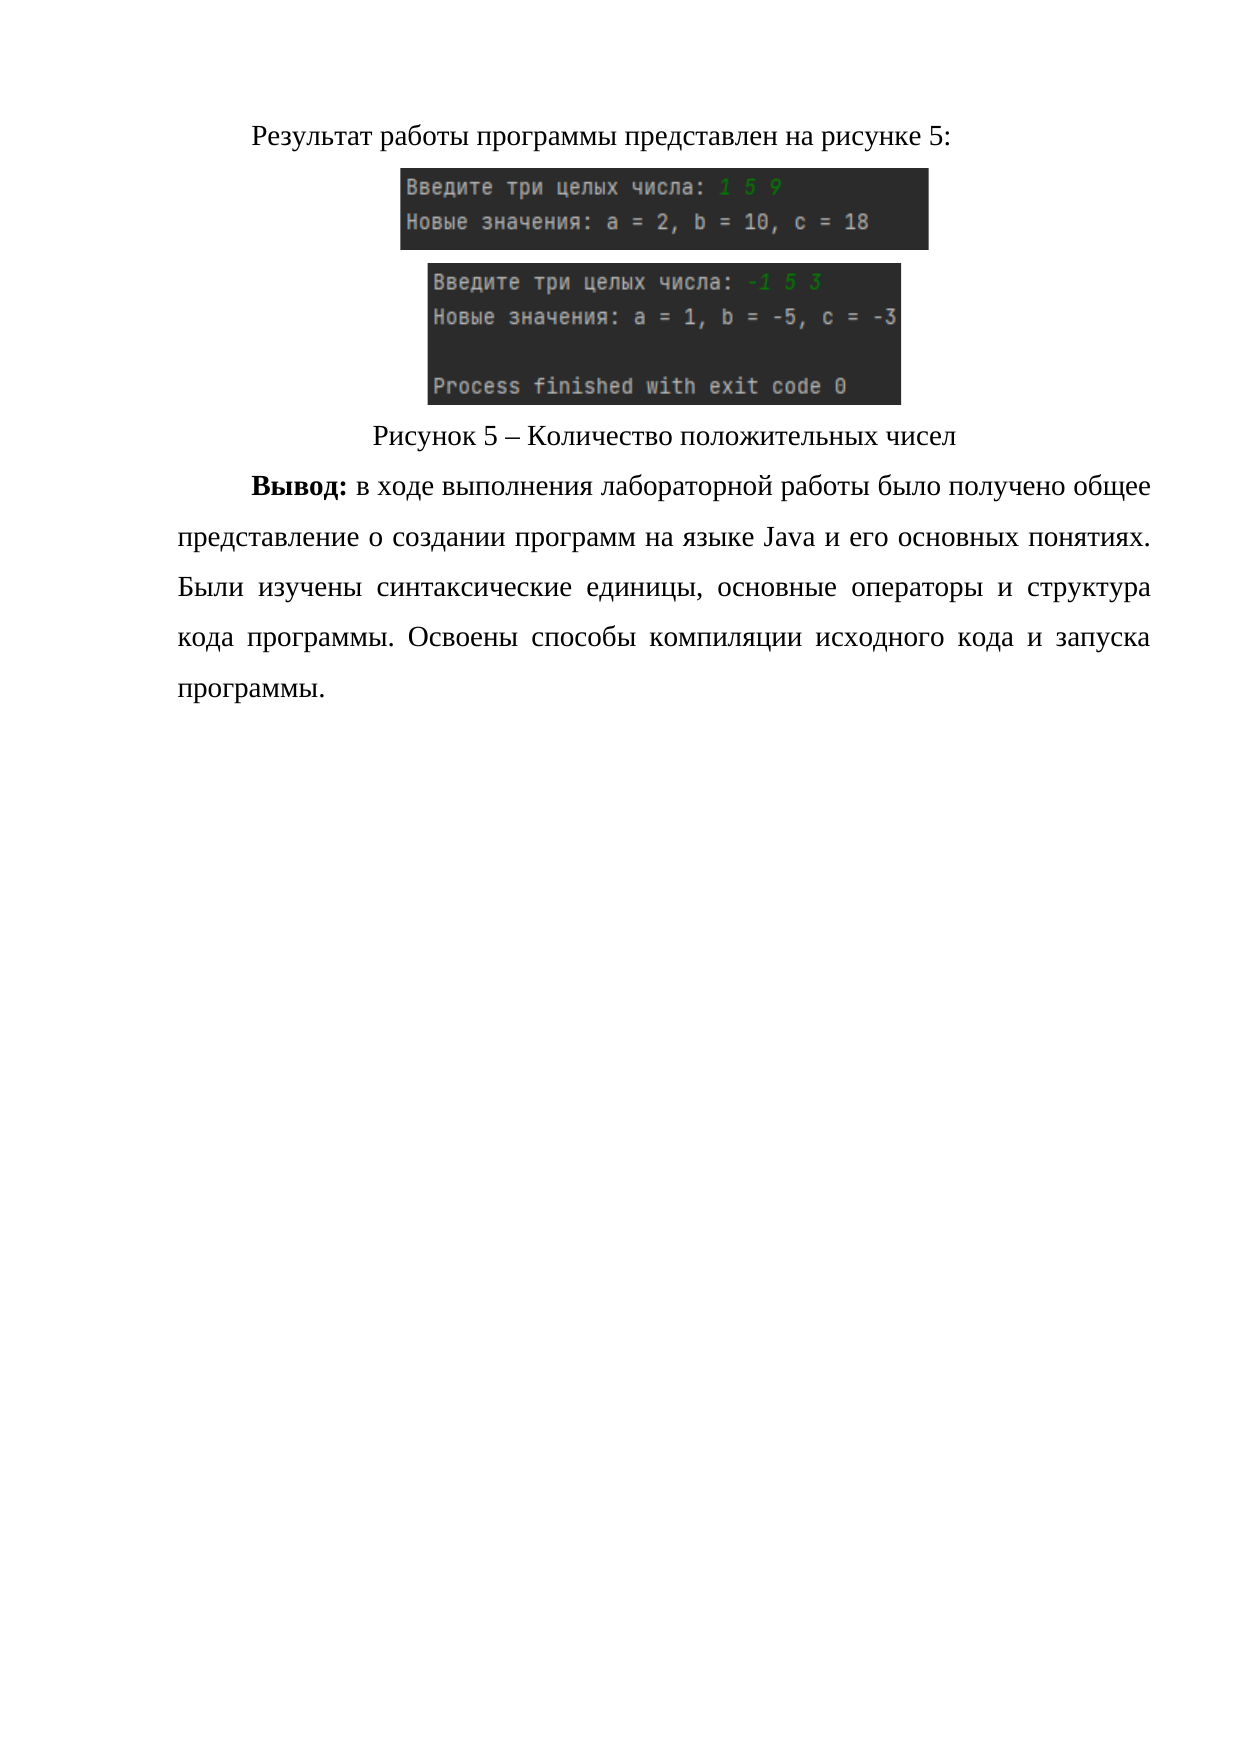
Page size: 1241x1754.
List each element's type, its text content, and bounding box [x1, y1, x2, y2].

text Результат работы программы представлен на рисунке 5: [177, 118, 1152, 152]
picture [400, 168, 929, 250]
text Вывод: в ходе выполнения лабораторной работы было получено общее представление о создании программ на языке Java и его основных понятиях. Были изучены синтаксические единицы, основные операторы и структура кода программы. Освоены способы компиляции исходного кода и запуска программы. [177, 468, 1152, 703]
picture [427, 263, 902, 405]
text Рисунок 5 – Количество положительных чисел [177, 418, 1152, 452]
